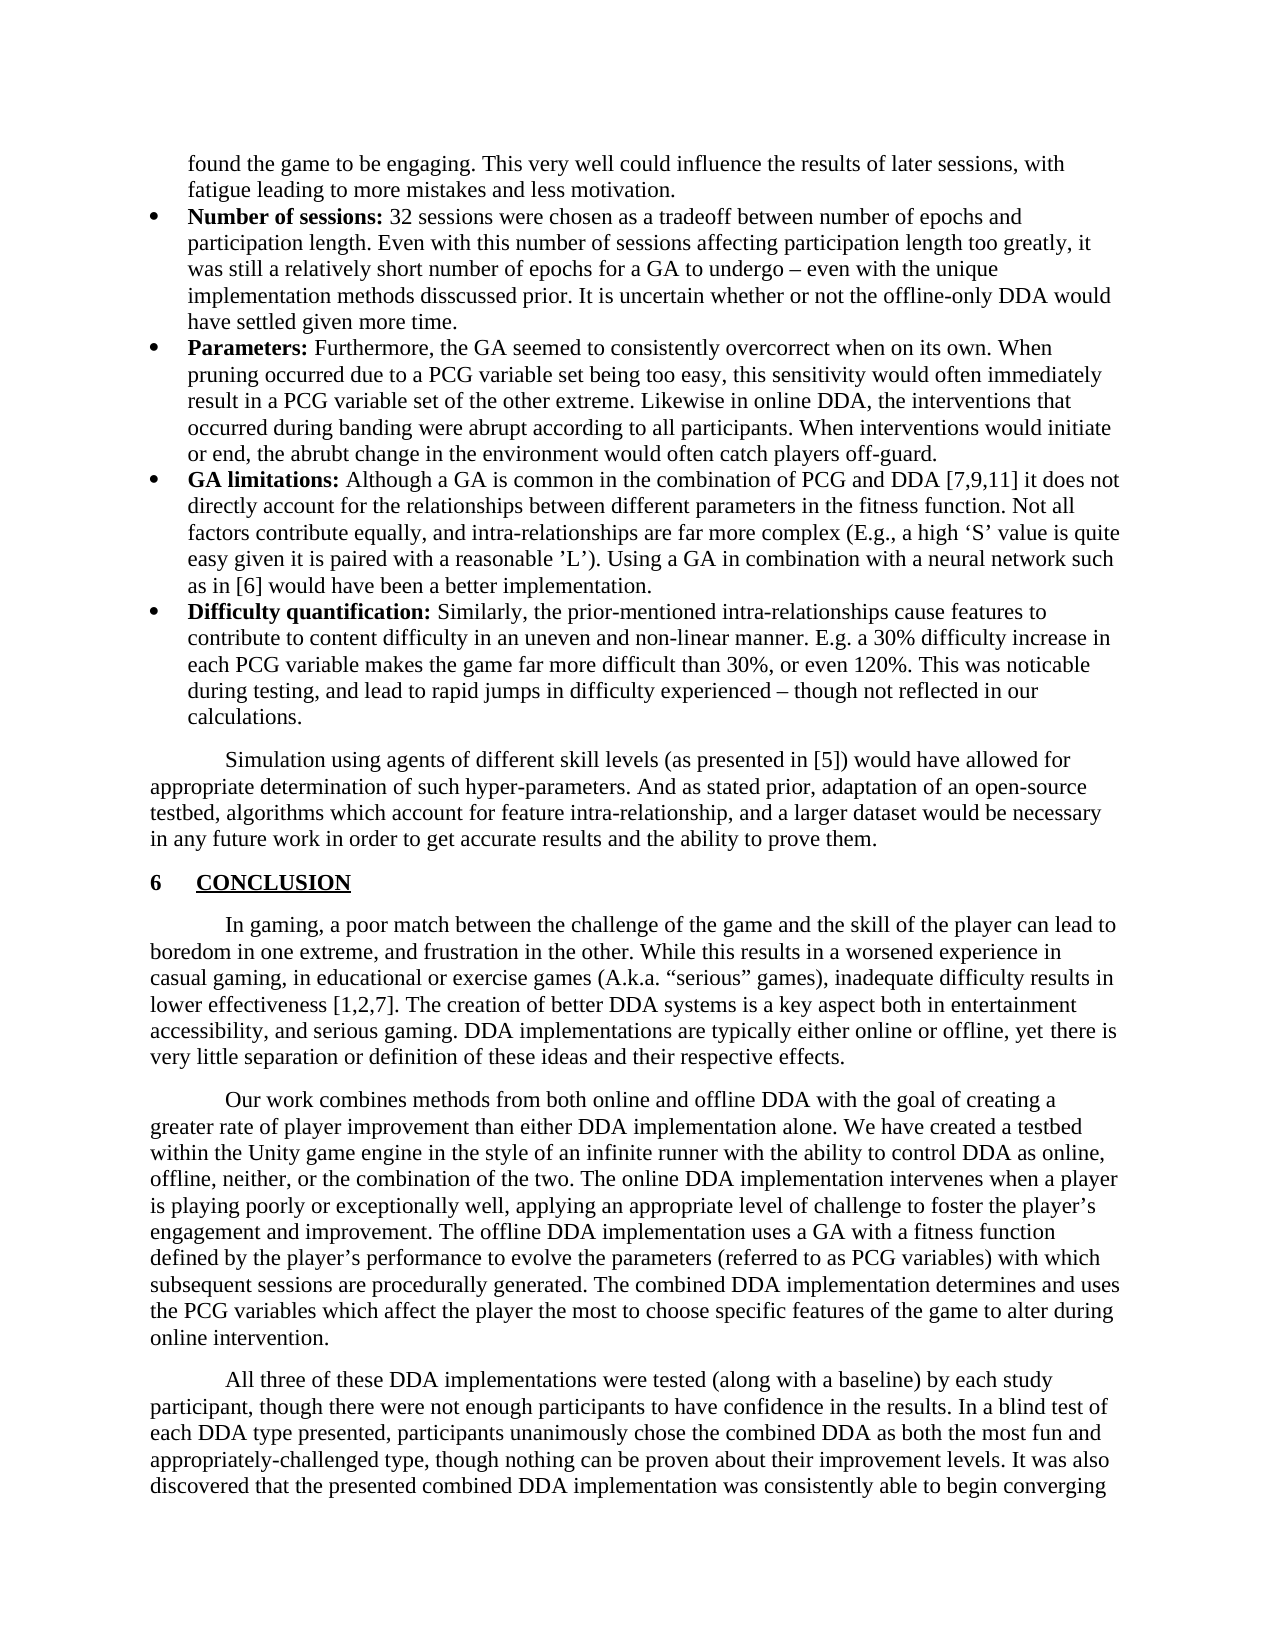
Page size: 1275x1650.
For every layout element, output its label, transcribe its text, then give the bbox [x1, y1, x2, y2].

list Parameters: Furthermore, the GA seemed to consistently overcorrect when on its own. When pruning occurred due to a PCG variable set being too easy, this sensitivity would often immediately result in a PCG variable set of the other extreme. Likewise in online DDA, the interventions that occurred during banding were abrupt according to all participants. When interventions would initiate or end, the abrubt change in the environment would often catch players off-guard. [150, 334, 1125, 466]
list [150, 150, 1125, 203]
text Simulation using agents of different skill levels (as presented in [5]) would have allowed for appropriate determination of such hyper-parameters. And as stated prior, adaptation of an open-source testbed, algorithms which account for feature intra-relationship, and a larger dataset would be necessary in any future work in order to get accurate results and the ability to prove them. [150, 746, 1125, 852]
list Number of sessions: 32 sessions were chosen as a tradeoff between number of epochs and participation length. Even with this number of sessions affecting participation length too greatly, it was still a relatively short number of epochs for a GA to undergo – even with the unique implementation methods disscussed prior. It is uncertain whether or not the offline-only DDA would have settled given more time. [150, 203, 1125, 334]
list GA limitations: Although a GA is common in the combination of PCG and DDA [7,9,11] it does not directly account for the relationships between different parameters in the fitness function. Not all factors contribute equally, and intra-relationships are far more complex (E.g., a high ‘S’ value is quite easy given it is paired with a reasonable ’L’). Using a GA in combination with a neural network such as in [6] would have been a better implementation. [150, 466, 1125, 598]
text Our work combines methods from both online and offline DDA with the goal of creating a greater rate of player improvement than either DDA implementation alone. We have created a testbed within the Unity game engine in the style of an infinite runner with the ability to control DDA as online, offline, neither, or the combination of the two. The online DDA implementation intervenes when a player is playing poorly or exceptionally well, applying an appropriate level of challenge to foster the player’s engagement and improvement. The offline DDA implementation uses a GA with a fitness function defined by the player’s performance to evolve the parameters (referred to as PCG variables) with which subsequent sessions are procedurally generated. The combined DDA implementation determines and uses the PCG variables which affect the player the most to choose specific features of the game to alter during online intervention. [150, 1086, 1125, 1350]
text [150, 1367, 1125, 1498]
list Difficulty quantification: Similarly, the prior-mentioned intra-relationships cause features to contribute to content difficulty in an uneven and non-linear manner. E.g. a 30% difficulty increase in each PCG variable makes the game far more difficult than 30%, or even 120%. This was noticable during testing, and lead to rapid jumps in difficulty experienced – though not reflected in our calculations. [150, 598, 1125, 730]
text In gaming, a poor match between the challenge of the game and the skill of the player can lead to boredom in one extreme, and frustration in the other. While this results in a worsened experience in casual gaming, in educational or exercise games (A.k.a. “serious” games), inadequate difficulty results in lower effectiveness [1,2,7]. The creation of better DDA systems is a key aspect both in entertainment accessibility, and serious gaming. DDA implementations are typically either online or offline, yet there is very little separation or definition of these ideas and their respective effects. [150, 912, 1125, 1070]
text 6 CONCLUSION [150, 868, 1125, 895]
